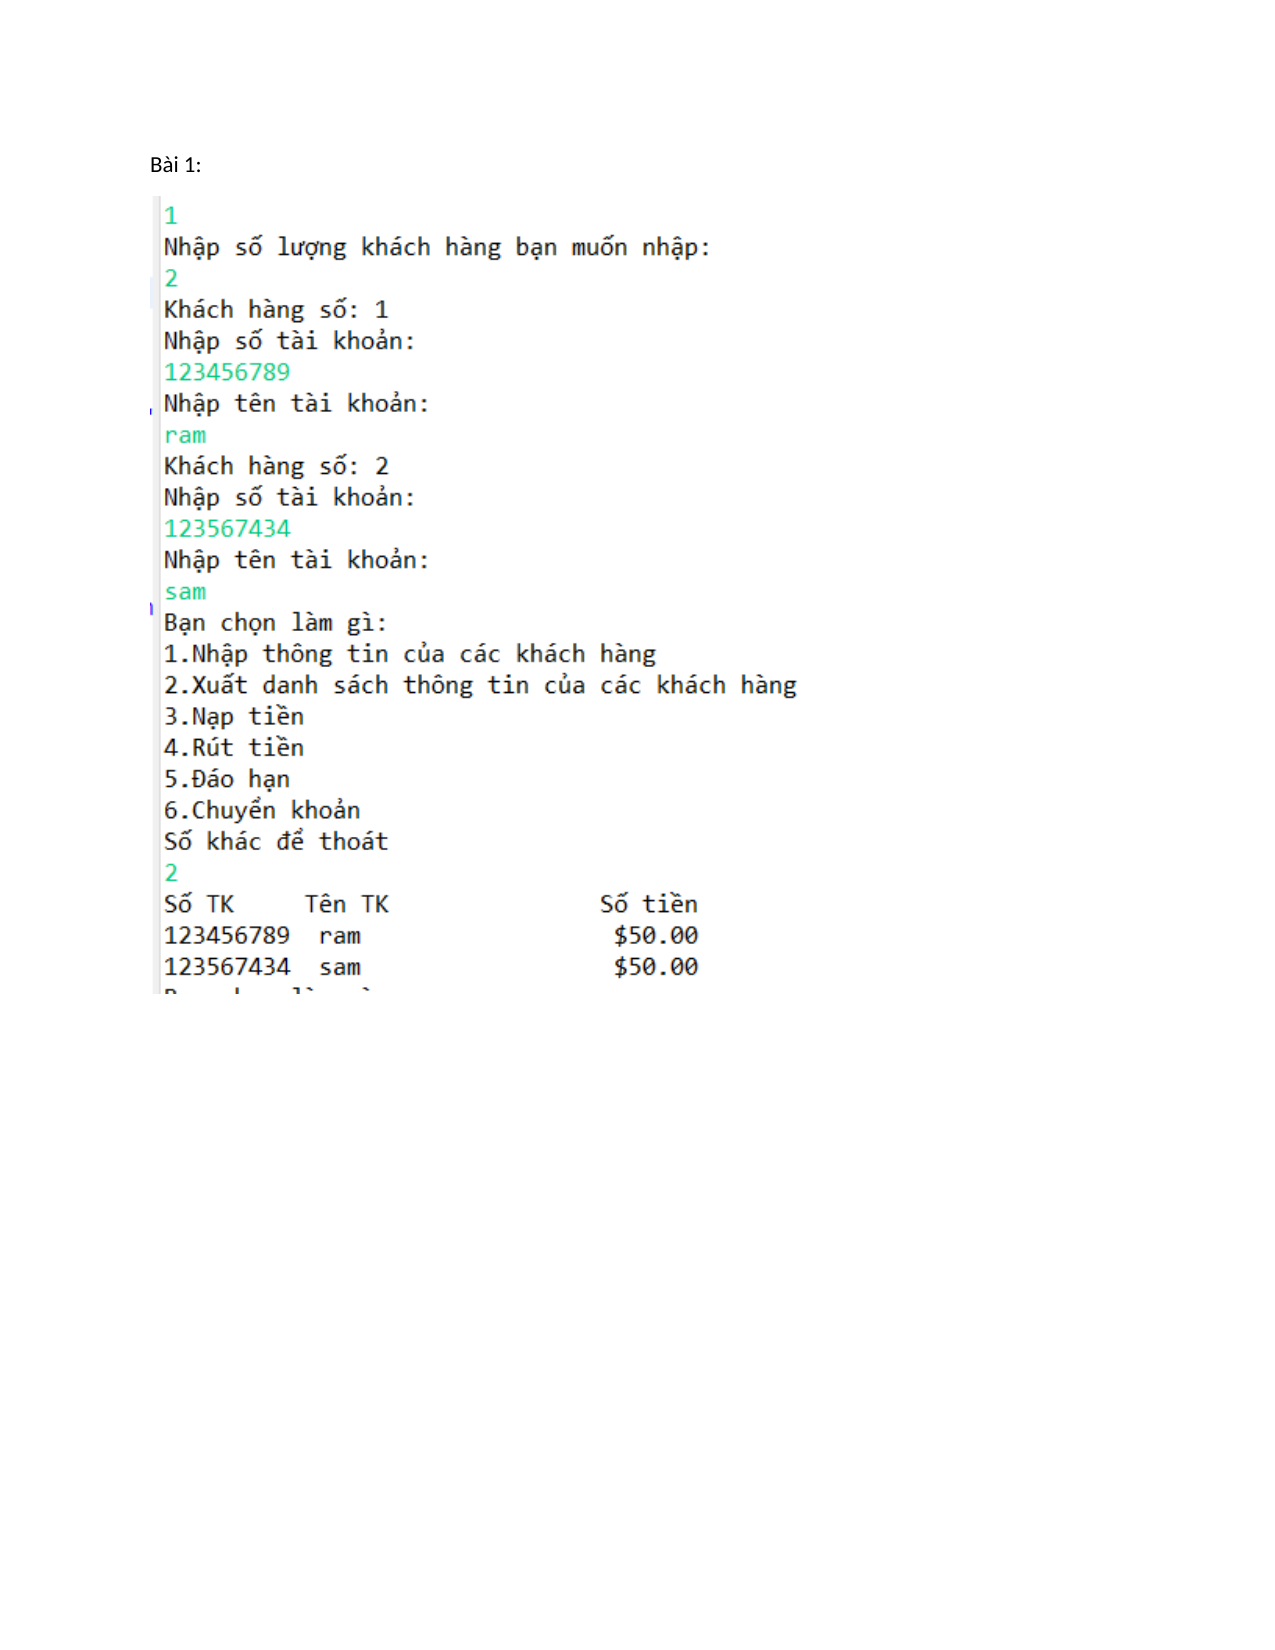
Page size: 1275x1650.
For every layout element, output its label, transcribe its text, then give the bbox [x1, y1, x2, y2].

picture [150, 196, 1055, 994]
text Bài 1: [150, 150, 1125, 178]
